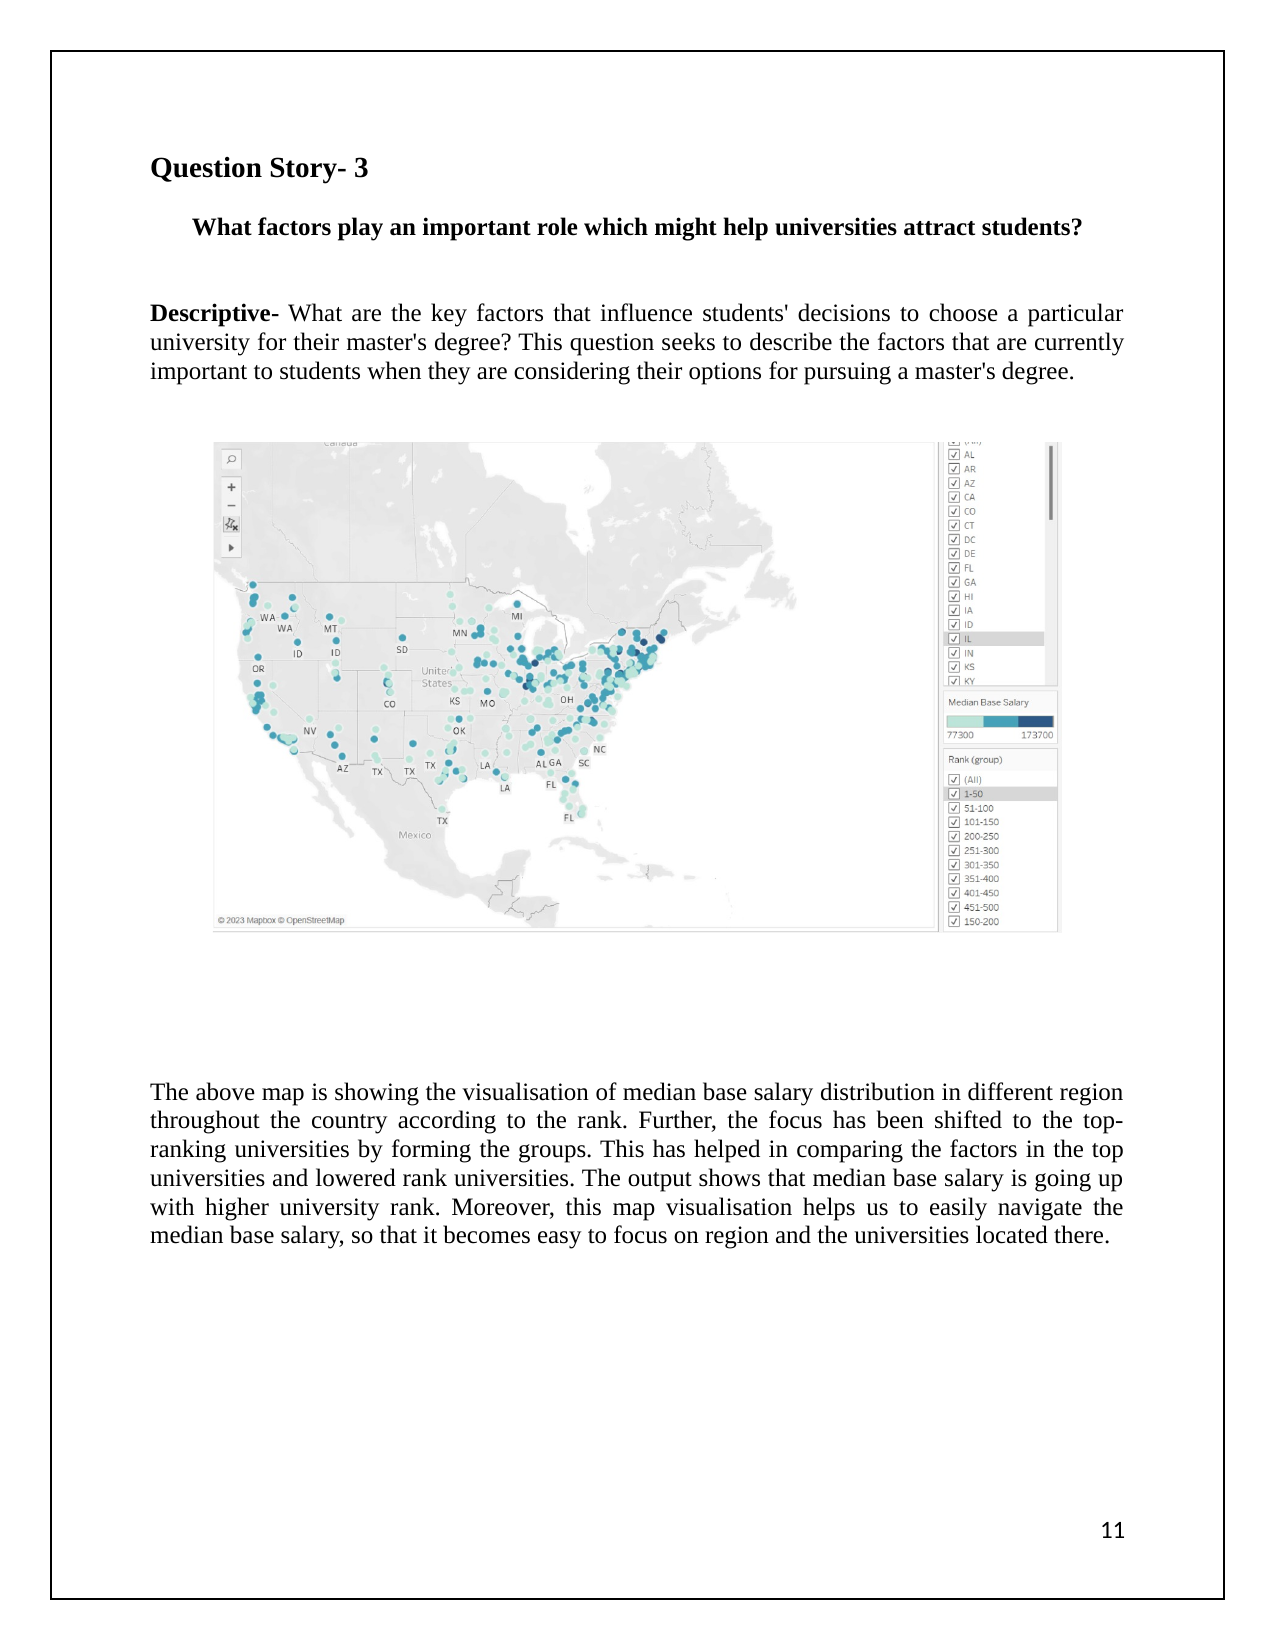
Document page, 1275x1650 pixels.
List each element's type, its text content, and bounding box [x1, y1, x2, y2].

text What factors play an important role which might help universities attract students? [150, 212, 1125, 241]
subtitle Question Story- 3 [150, 150, 1125, 183]
text Descriptive- What are the key factors that influence students' decisions to choose a particular university for their master's degree? This question seeks to describe the factors that are currently important to students when they are considering their options for pursuing a master's degree. [150, 298, 1125, 385]
picture [212, 442, 1062, 933]
text The above map is showing the visualisation of median base salary distribution in different region throughout the country according to the rank. Further, the focus has been shifted to the top-ranking universities by forming the groups. This has helped in comparing the factors in the top universities and lowered rank universities. The output shows that median base salary is going up with higher university rank. Moreover, this map visualisation helps us to easily navigate the median base salary, so that it becomes easy to focus on region and the universities located there. [150, 1077, 1125, 1249]
